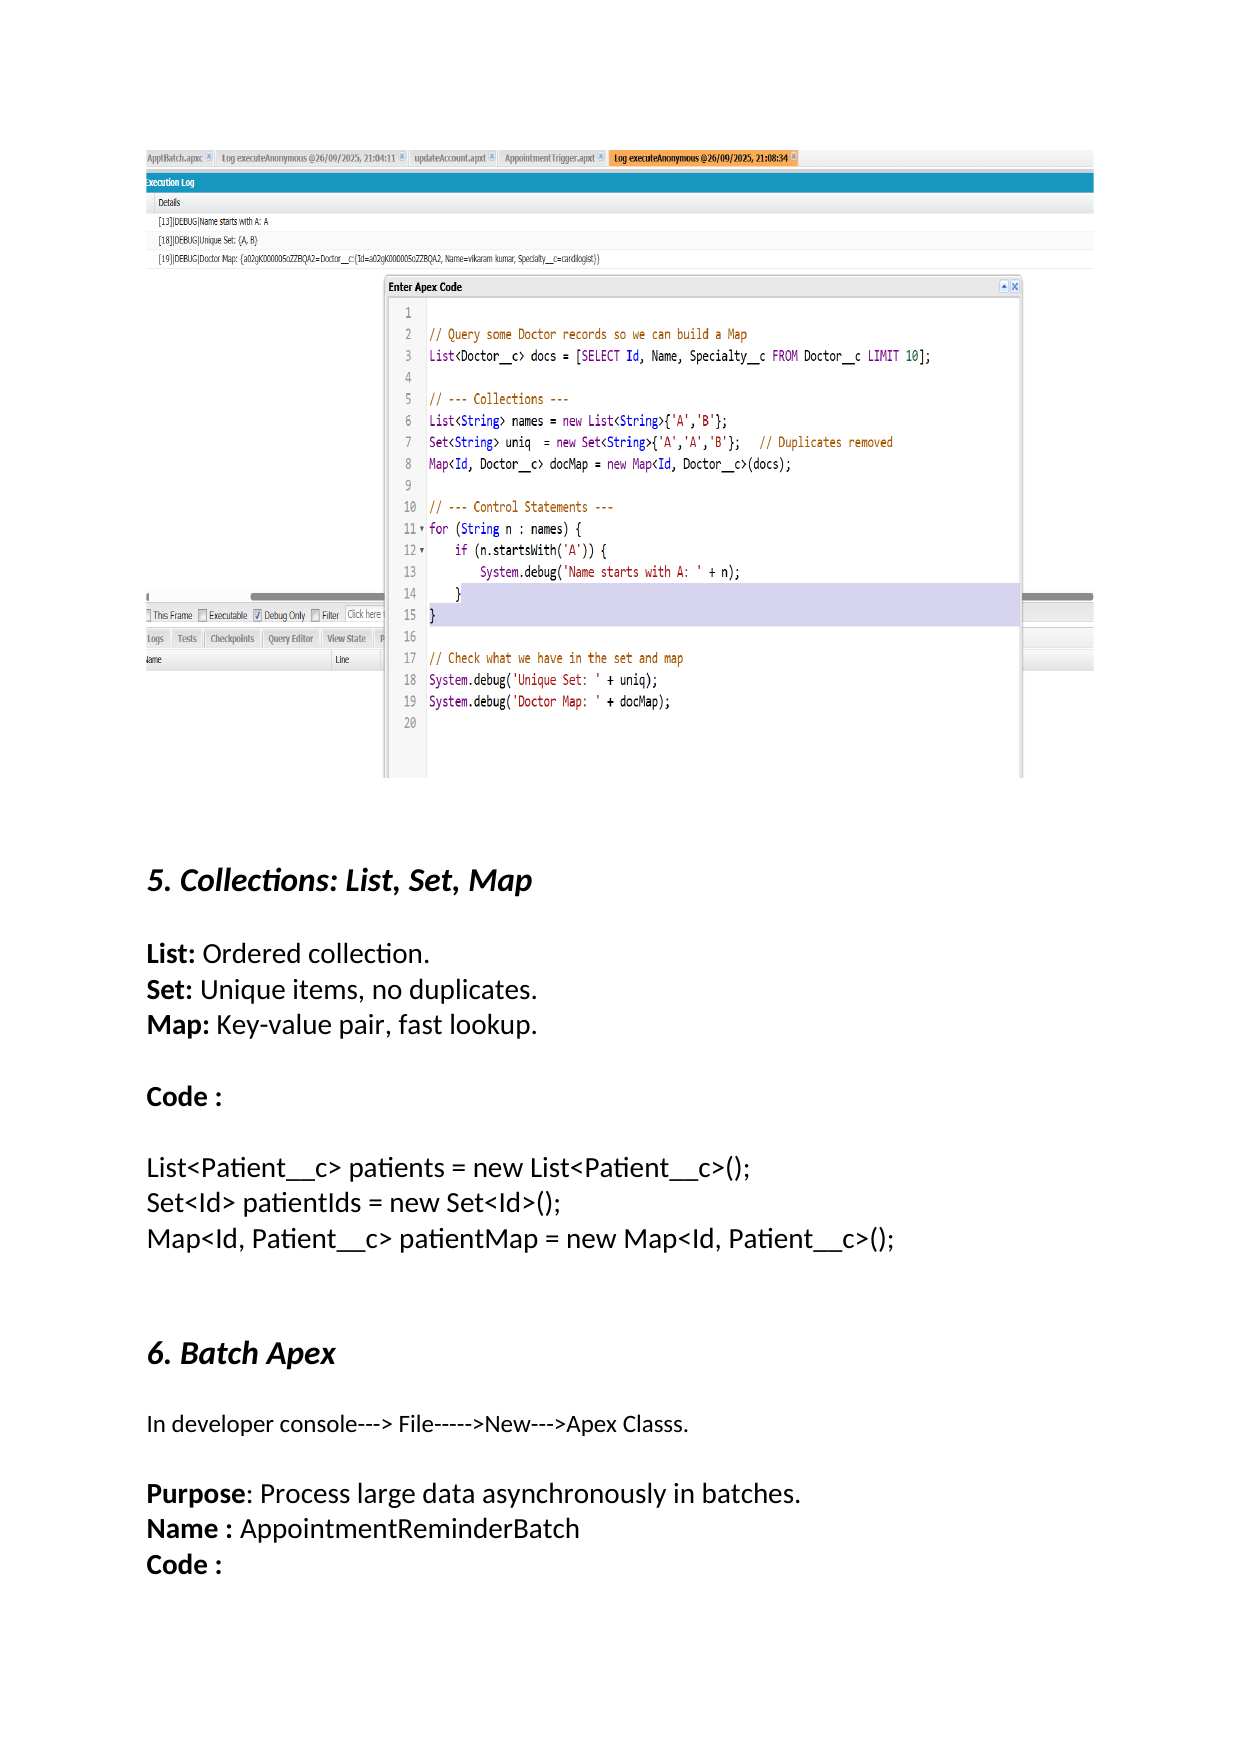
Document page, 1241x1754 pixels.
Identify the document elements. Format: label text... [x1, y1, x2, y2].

text In developer console---> File----->New--->Apex Classs. [146, 1408, 1094, 1439]
text Set<Id> patientIds = new Set<Id>(); [146, 1184, 1094, 1220]
text Purpose: Process large data asynchronously in batches. [146, 1475, 1094, 1510]
list Collections: List, Set, Map [146, 859, 1094, 899]
text Name : AppointmentReminderBatch [146, 1510, 1094, 1546]
text Code : [146, 1078, 1094, 1113]
picture [146, 150, 1094, 778]
text Set: Unique items, no duplicates. [146, 971, 1094, 1006]
text Code : [146, 1546, 1094, 1582]
text Map: Key-value pair, fast lookup. [146, 1006, 1094, 1042]
list Batch Apex [146, 1332, 1094, 1373]
text Map<Id, Patient__c> patientMap = new Map<Id, Patient__c>(); [146, 1220, 1094, 1256]
text List<Patient__c> patients = new List<Patient__c>(); [146, 1149, 1094, 1184]
text List: Ordered collection. [146, 935, 1094, 971]
